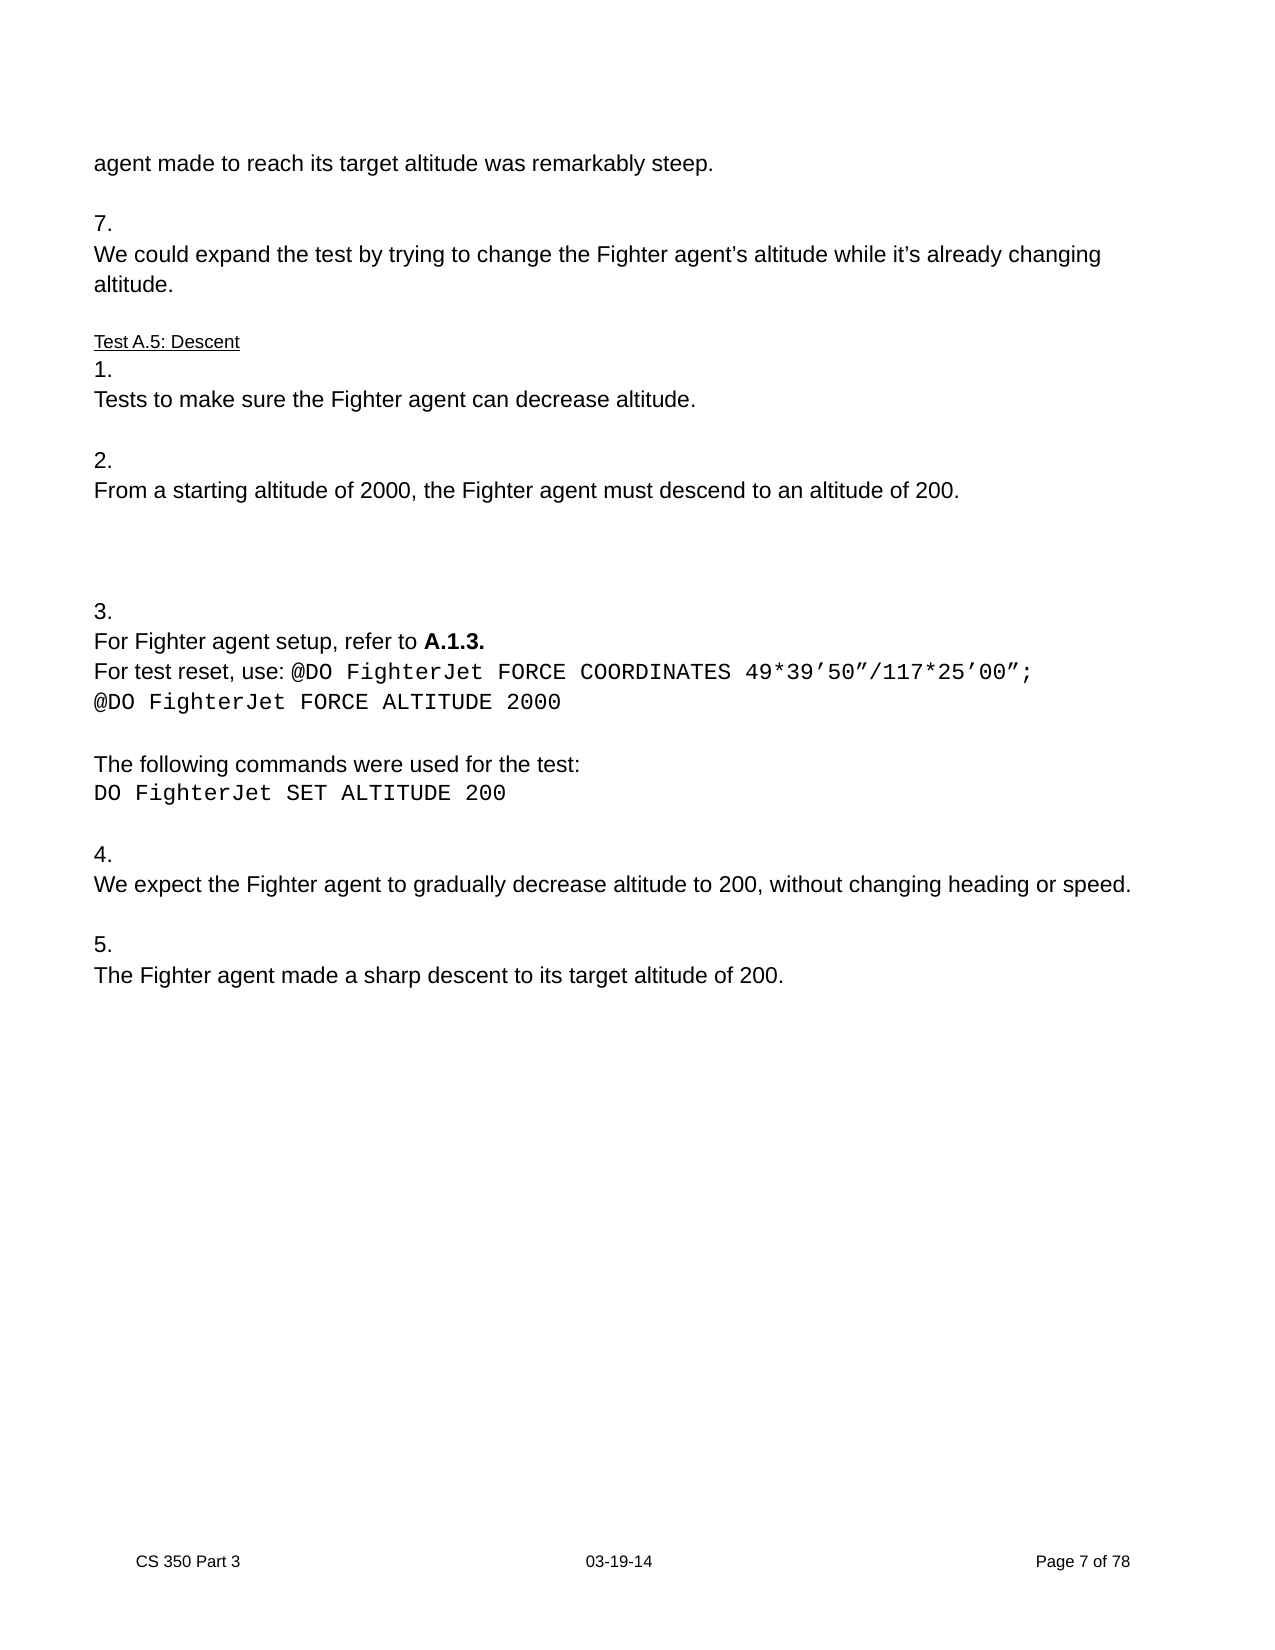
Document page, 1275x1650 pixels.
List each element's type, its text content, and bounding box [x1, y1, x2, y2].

text From a starting altitude of 2000, the Fighter agent must descend to an altitude of 200. [94, 477, 1172, 503]
text The Fighter agent made a sharp descent to its target altitude of 200. [94, 962, 1172, 988]
text agent made to reach its target altitude was remarkably steep. [94, 150, 1172, 176]
text 7. [94, 210, 1172, 237]
text 3. [94, 598, 1172, 624]
text The following commands were used for the test: [94, 751, 1172, 777]
text 2. [94, 447, 1172, 473]
text DO FighterJet SET ALTITUDE 200 [94, 781, 1172, 807]
text 4. [94, 841, 1172, 867]
text For Fighter agent setup, refer to A.1.3. [94, 628, 1172, 654]
text Test A.5: Descent [94, 331, 1172, 353]
text @DO FighterJet FORCE ALTITUDE 2000 [94, 691, 1172, 717]
text Tests to make sure the Fighter agent can decrease altitude. [94, 386, 1172, 413]
text We expect the Fighter agent to gradually decrease altitude to 200, without changing heading or speed. [94, 871, 1172, 897]
text For test reset, use: @DO FighterJet FORCE COORDINATES 49*39’50”/117*25’00”; [94, 658, 1172, 686]
text 5. [94, 931, 1172, 958]
text We could expand the test by trying to change the Fighter agent’s altitude while it’s already changing altitude. [94, 241, 1172, 297]
text 1. [94, 356, 1172, 382]
